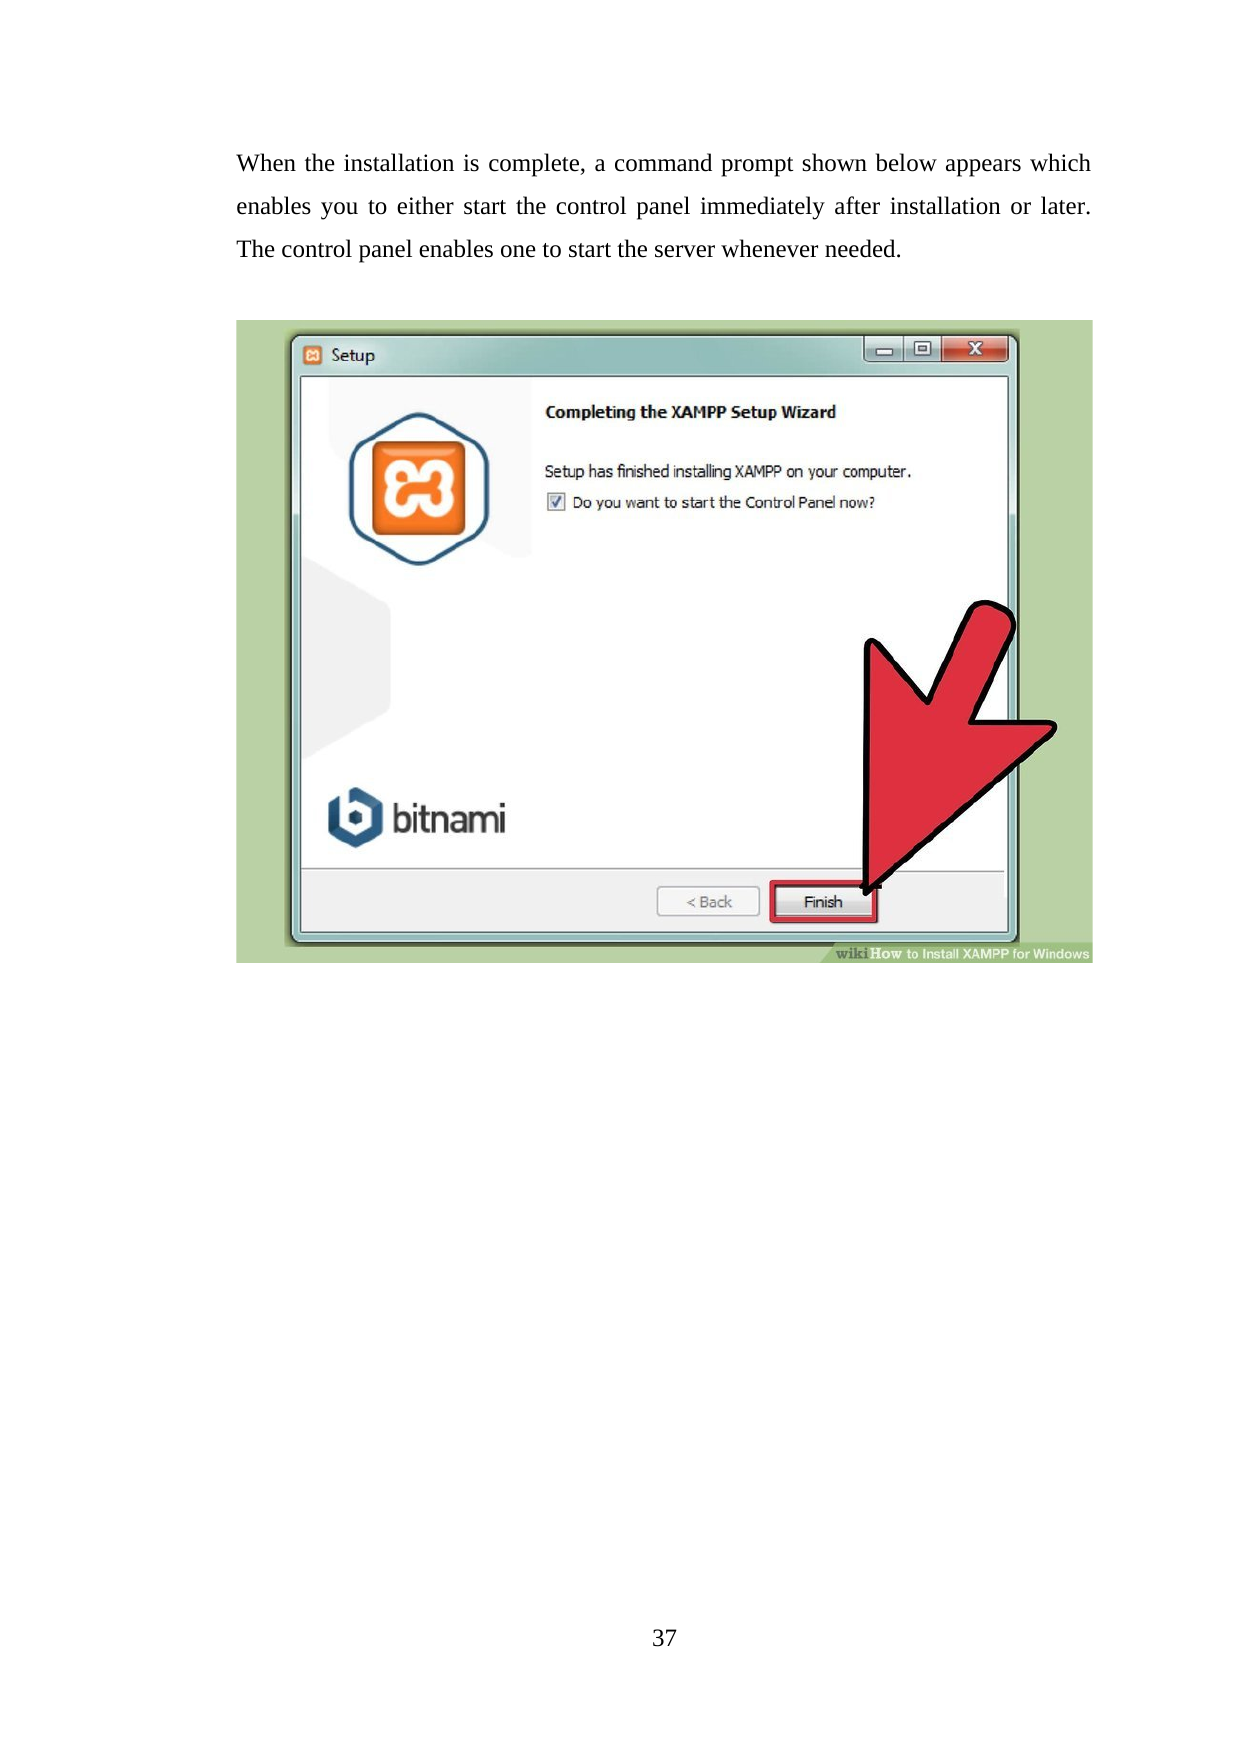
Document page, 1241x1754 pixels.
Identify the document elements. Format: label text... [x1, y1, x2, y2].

text When the installation is complete, a command prompt shown below appears which enables you to either start the control panel immediately after installation or later. The control panel enables one to start the server whenever needed. [236, 148, 1092, 263]
picture [236, 320, 1093, 963]
